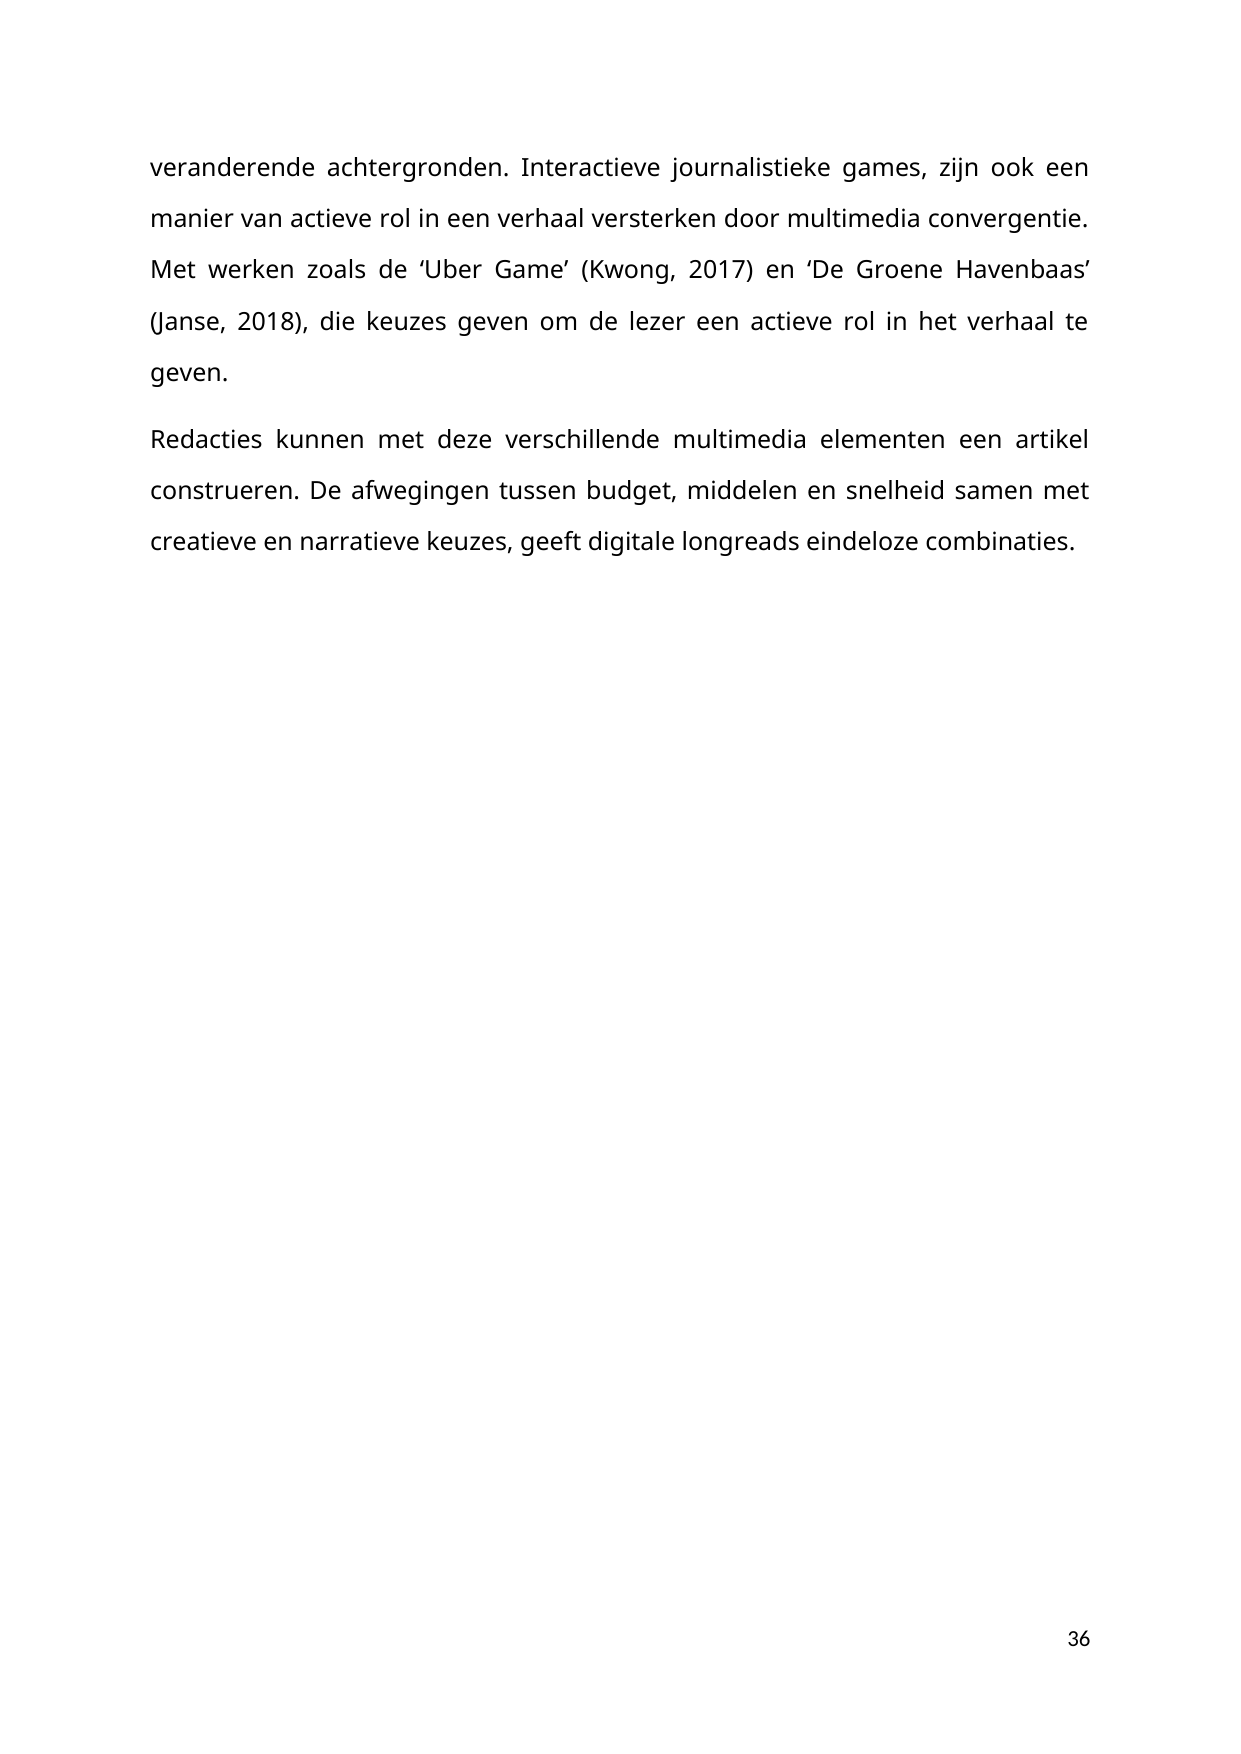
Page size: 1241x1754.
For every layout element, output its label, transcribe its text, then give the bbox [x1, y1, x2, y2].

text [150, 150, 1090, 388]
text Redacties kunnen met deze verschillende multimedia elementen een artikel construeren. De afwegingen tussen budget, middelen en snelheid samen met creatieve en narratieve keuzes, geeft digitale longreads eindeloze combinaties. [150, 422, 1090, 558]
